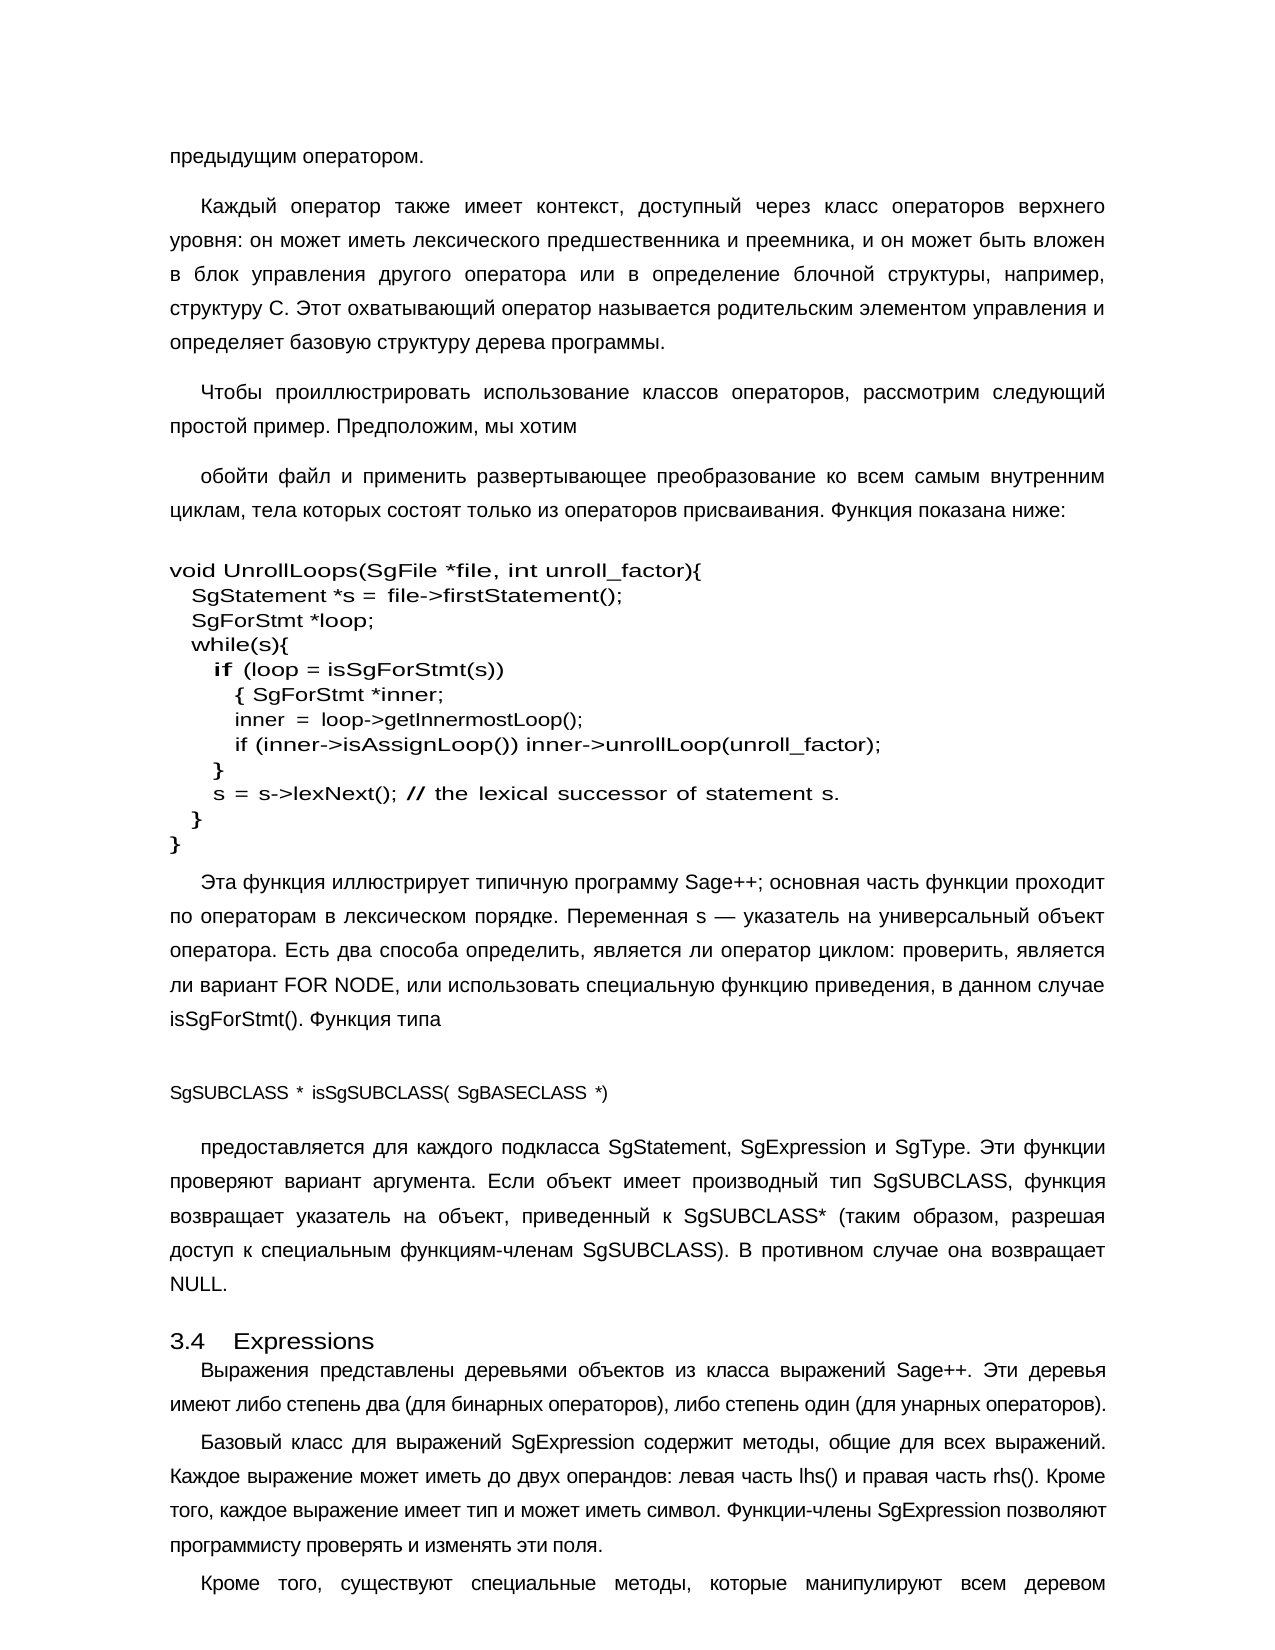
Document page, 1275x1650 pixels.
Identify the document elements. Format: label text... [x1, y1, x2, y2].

text Каждый оператор также имеет контекст, доступный через класс операторов верхнего уровня: он может иметь лексического предшественника и преемника, и он может быть вложен в блок управления другого оператора или в определение блочной структуры, например, структуру C. Этот охватывающий оператор называется родительским элементом управления и определяет базовую структуру дерева программы. [169, 193, 1106, 354]
text while(s){ [191, 634, 1223, 656]
text void UnrollLoops(SgFile *file, int unroll_factor){ SgStatement *s = file->firstStatement(); SgForStmt *loop; [169, 560, 733, 631]
text } [191, 808, 1223, 829]
text SgSUBCLASS * isSgSUBCLASS( SgBASECLASS *) [169, 1082, 1223, 1103]
text } [169, 833, 1223, 854]
text if (inner->isAssignLoop()) inner->unrollLoop(unroll_factor); [234, 733, 1223, 755]
text if (loop = isSgForStmt(s)) { SgForStmt *inner; [213, 659, 519, 705]
text s = s->lexNext(); // the lexical successor of statement s. [213, 783, 1223, 804]
text Чтобы проиллюстрировать использование классов операторов, рассмотрим следующий простой пример. Предположим, мы хотим [169, 380, 1106, 438]
subtitle 3.4 Expressions [169, 1328, 1223, 1354]
text } [213, 758, 1223, 780]
text Базовый класс для выражений SgExpression содержит методы, общие для всех выражений. Каждое выражение может иметь до двух операндов: левая часть lhs() и правая часть rhs(). Кроме того, каждое выражение имеет тип и может иметь символ. Функции-члены SgExpression позволяют программисту проверять и изменять эти поля. [169, 1430, 1107, 1556]
text обойти файл и применить развертывающее преобразование ко всем самым внутренним циклам, тела которых состоят только из операторов присваивания. Функция показана ниже: [169, 464, 1106, 522]
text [169, 144, 1106, 168]
text inner = loop->getInnermostLoop(); [234, 708, 1223, 730]
text Эта функция иллюстрирует типичную программу Sage++; основная часть функции проходит по операторам в лексическом порядке. Переменная s — указатель на универсальный объект оператора. Есть два способа определить, является ли оператор циклом: проверить, является ли вариант FOR NODE, или использовать специальную функцию приведения, в данном случае isSgForStmt(). Функция типа [169, 870, 1106, 1031]
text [169, 1570, 1107, 1594]
text предоставляется для каждого подкласса SgStatement, SgExpression и SgType. Эти функции проверяют вариант аргумента. Если объект имеет производный тип SgSUBCLASS, функция возвращает указатель на объект, приведенный к SgSUBCLASS* (таким образом, разрешая доступ к специальным функциям-членам SgSUBCLASS). В противном случае она возвращает NULL. [169, 1135, 1106, 1296]
text Выражения представлены деревьями объектов из класса выражений Sage++. Эти деревья имеют либо степень два (для бинарных операторов), либо степень один (для унарных операторов). [169, 1358, 1107, 1416]
